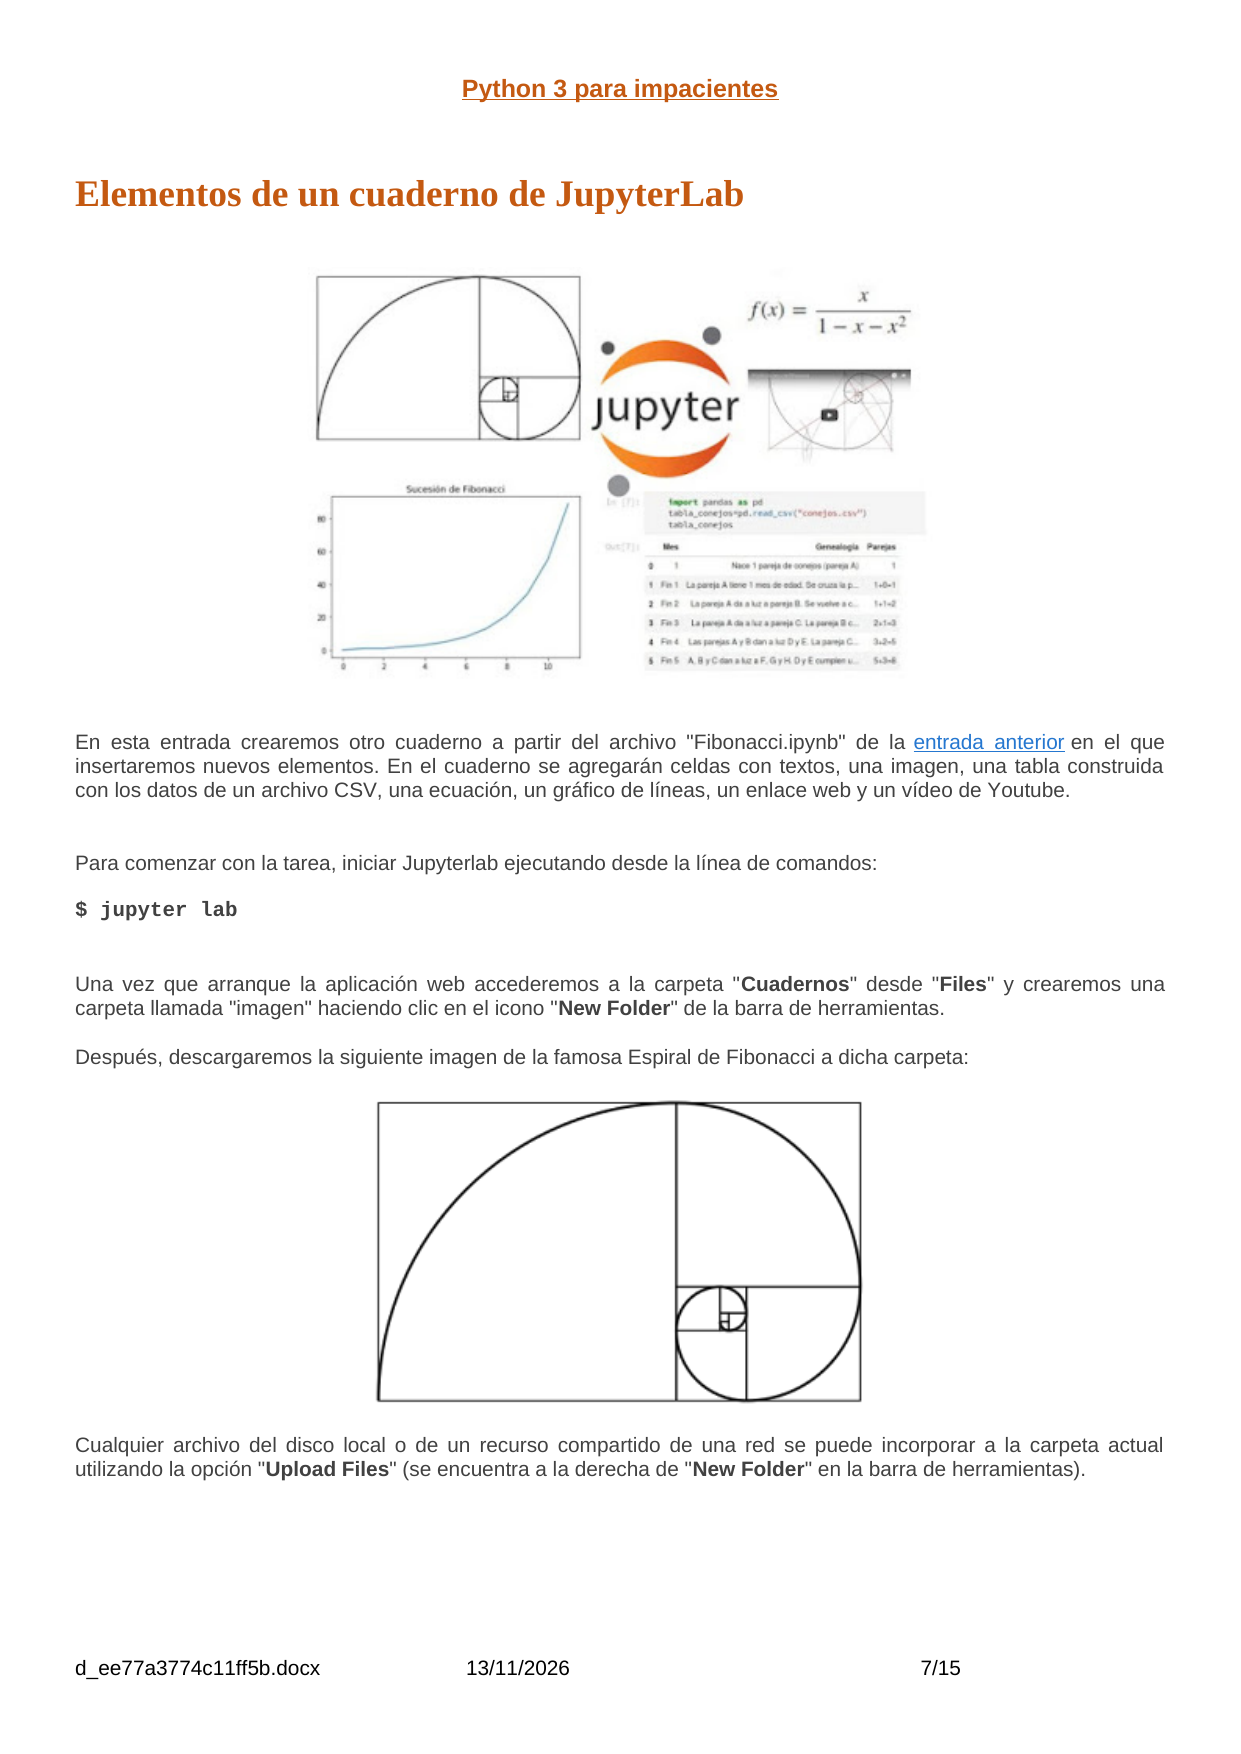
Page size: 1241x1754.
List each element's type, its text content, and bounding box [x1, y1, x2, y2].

text En esta entrada crearemos otro cuaderno a partir del archivo "Fibonacci.ipynb" de la entrada anterior en el que insertaremos nuevos elementos. En el cuaderno se agregarán celdas con textos, una imagen, una tabla construida con los datos de un archivo CSV, una ecuación, un gráfico de líneas, un enlace web y un vídeo de Youtube. [75, 729, 1165, 801]
picture [307, 267, 933, 682]
text Después, descargaremos la siguiente imagen de la famosa Espiral de Fibonacci a dicha carpeta: [75, 1045, 1165, 1069]
text $ jupyter lab [75, 899, 1165, 923]
text Para comenzar con la tarea, iniciar Jupyterlab ejecutando desde la línea de comandos: [75, 826, 1165, 874]
text Cualquier archivo del disco local o de un recurso compartido de una red se puede incorporar a la carpeta actual utilizando la opción "Upload Files" (se encuentra a la derecha de "New Folder" en la barra de herramientas). [75, 1433, 1165, 1481]
text Una vez que arranque la aplicación web accederemos a la carpeta "Cuadernos" desde "Files" y crearemos una carpeta llamada "imagen" haciendo clic en el icono "New Folder" de la barra de herramientas. [75, 948, 1165, 1020]
picture [370, 1093, 870, 1410]
subtitle Elementos de un cuaderno de JupyterLab [75, 171, 1165, 214]
